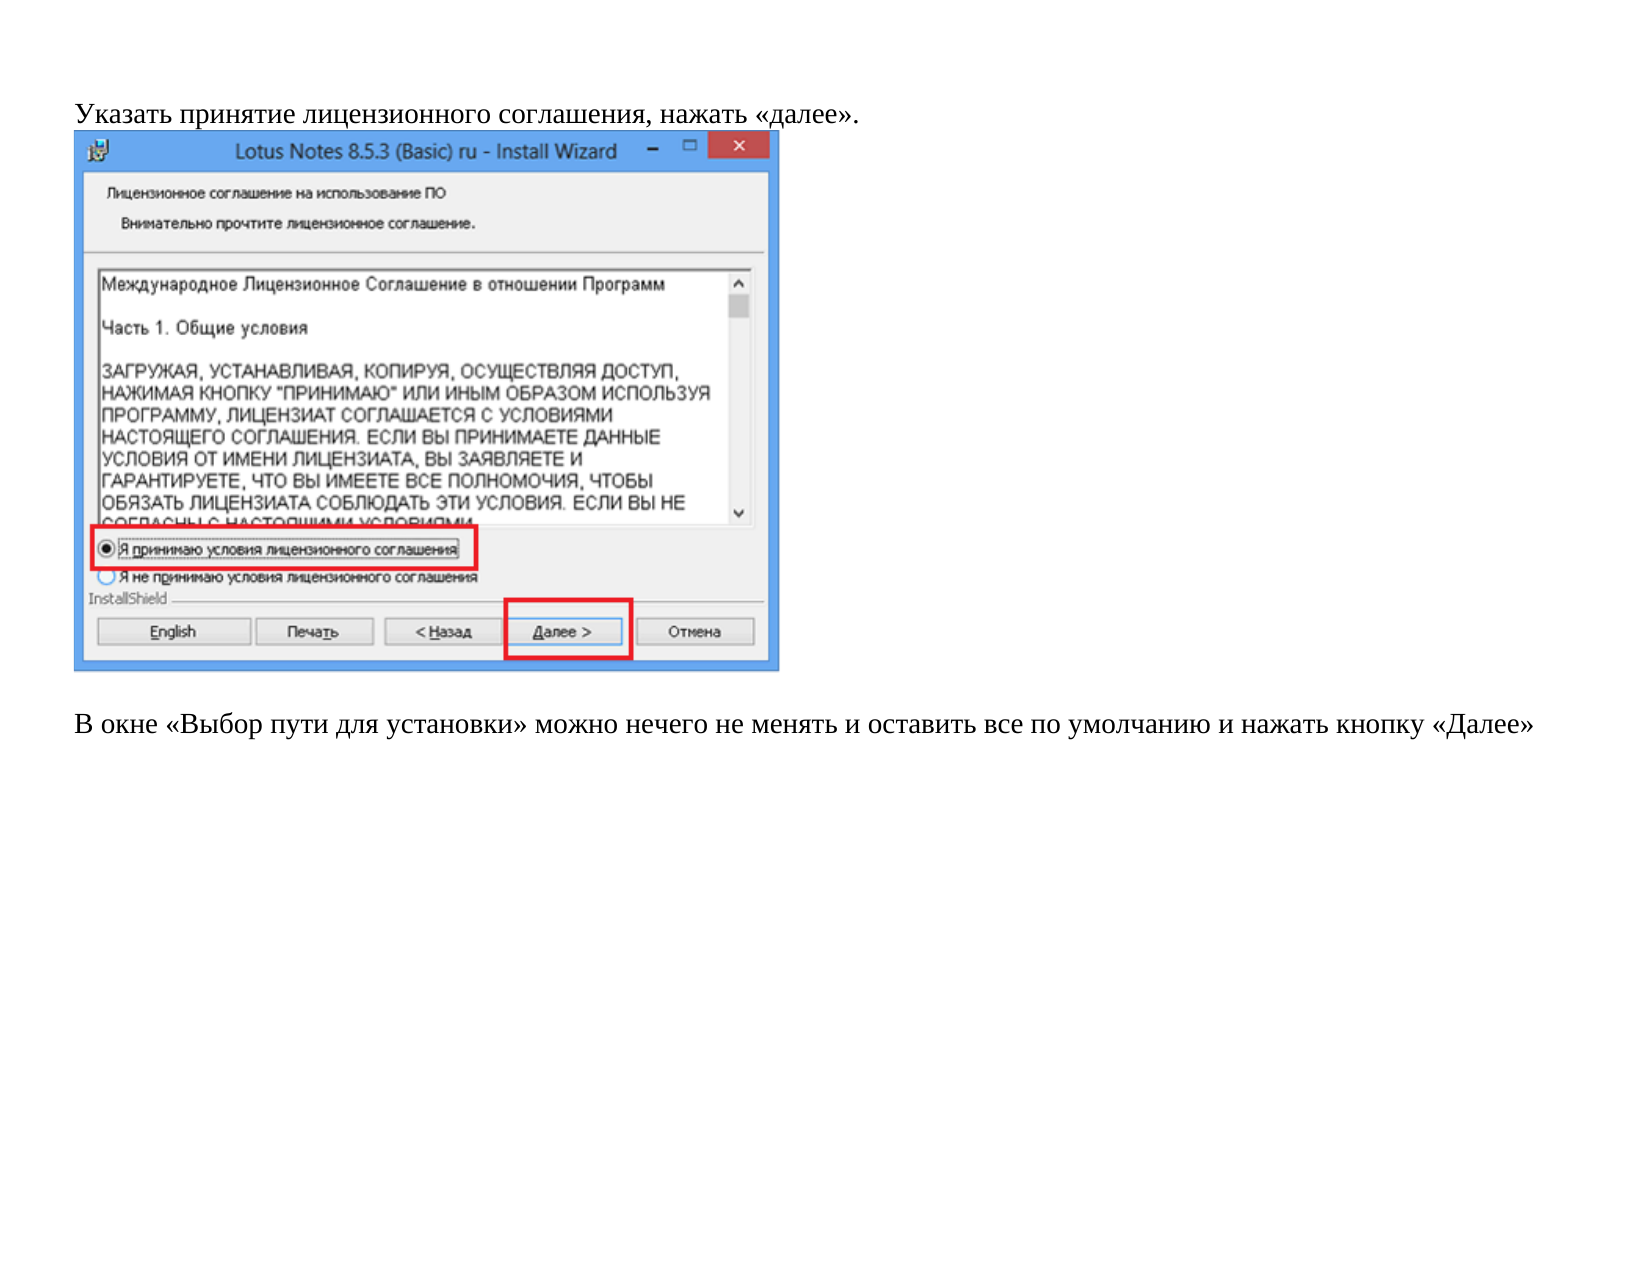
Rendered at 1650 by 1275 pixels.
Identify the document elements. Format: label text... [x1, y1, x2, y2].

text Указать принятие лицензионного соглашения, нажать «далее». [74, 97, 1595, 130]
text В окне «Выбор пути для установки» можно нечего не менять и оставить все по умолчанию и нажать кнопку «Далее» [74, 706, 1595, 739]
picture [73, 130, 780, 673]
